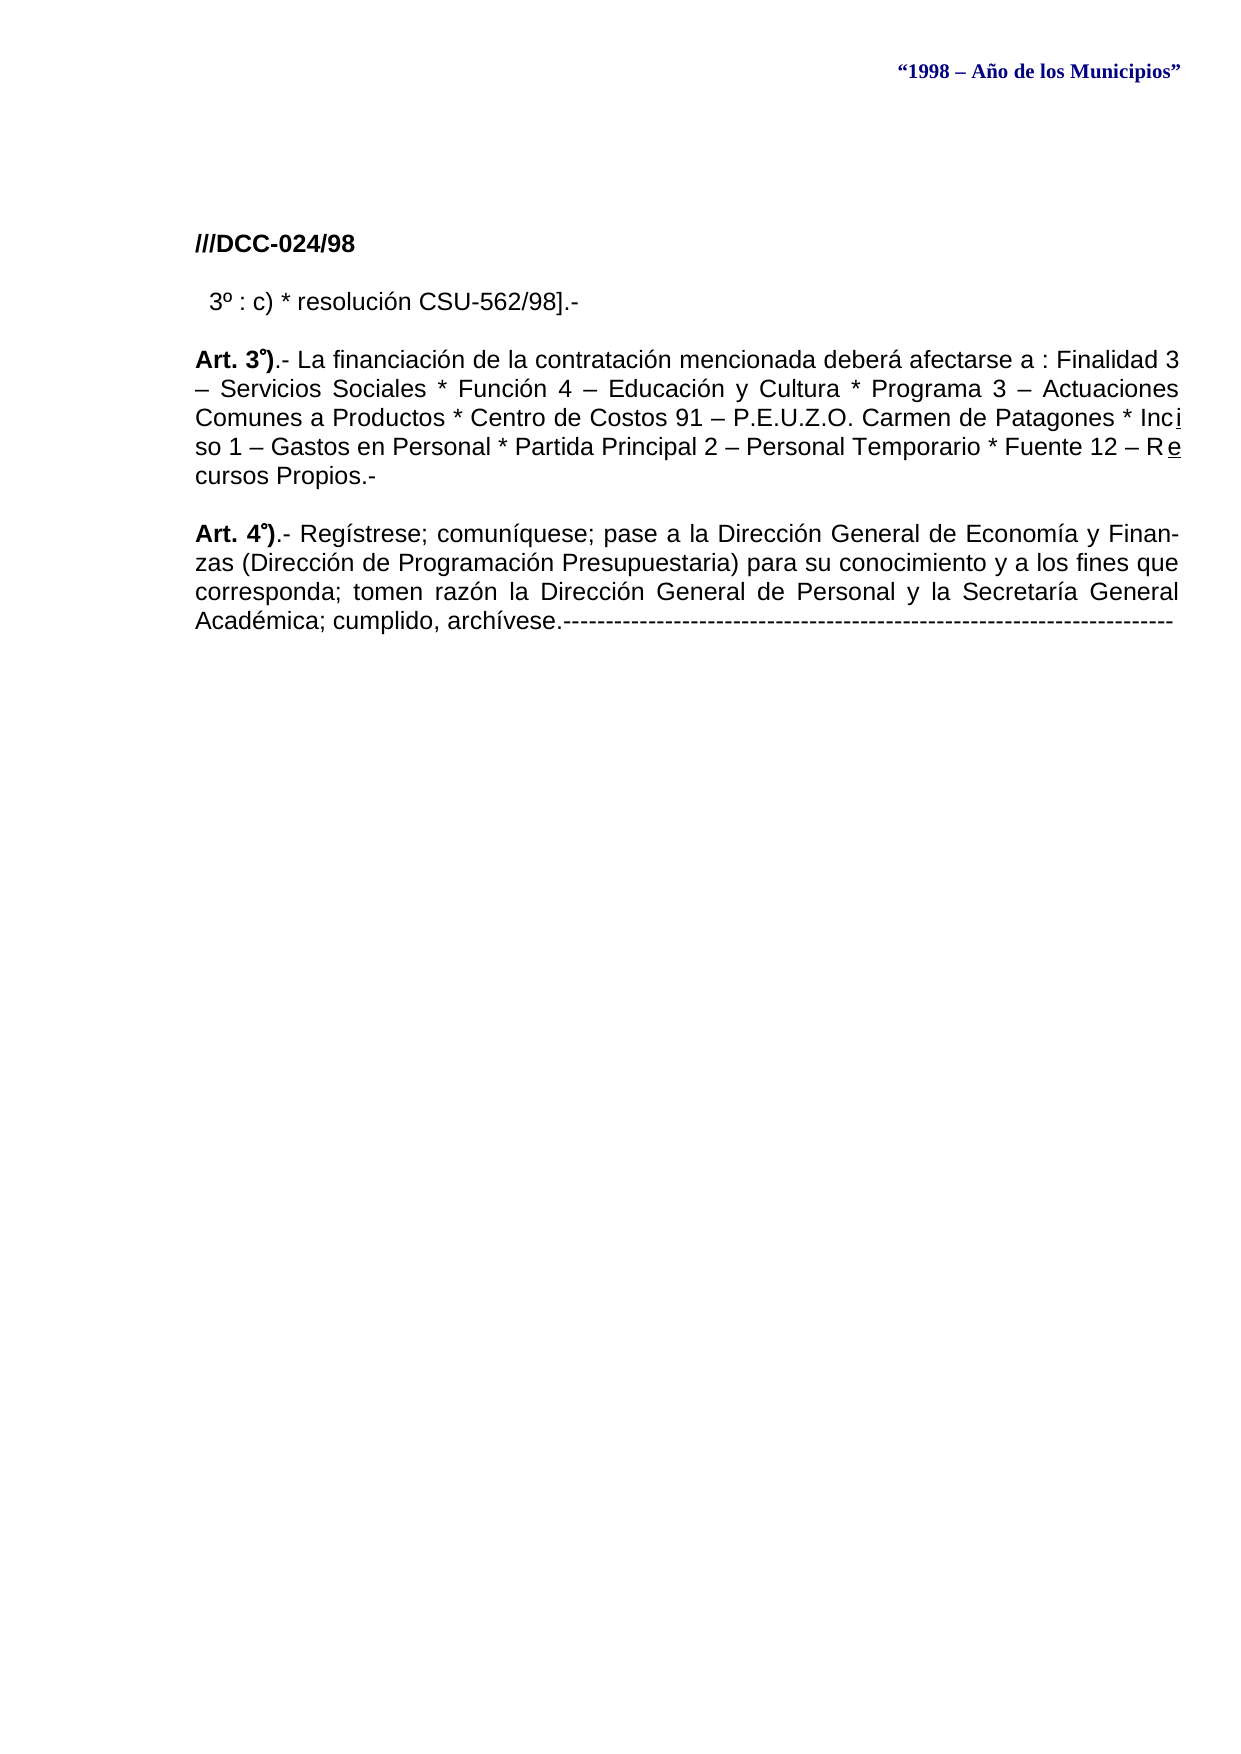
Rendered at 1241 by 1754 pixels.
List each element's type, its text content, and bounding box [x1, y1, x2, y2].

text 3º : c) * resolución CSU-562/98].- [195, 287, 1181, 316]
text Art. 3).- La financiación de la contratación mencionada deberá afectarse a : Finalidad 3 – Servicios Sociales * Función 4 – Educación y Cultura * Programa 3 – Actuaciones Comunes a Productos * Centro de Costos 91 – P.E.U.Z.O. Carmen de Patagones * Inci so 1 – Gastos en Personal * Partida Principal 2 – Personal Temporario * Fuente 12 – Re cursos Propios.- [195, 345, 1181, 490]
text “1998 – Año de los Municipios” [195, 59, 1181, 83]
text Art. 4).- Regístrese; comuníquese; pase a la Dirección General de Economía y Finan-zas (Dirección de Programación Presupuestaria) para su conocimiento y a los fines que corresponda; tomen razón la Dirección General de Personal y la Secretaría General Académica; cumplido, archívese.------------------------------------------------------------------------ [195, 519, 1181, 635]
text ///DCC-024/98 [195, 228, 1181, 257]
